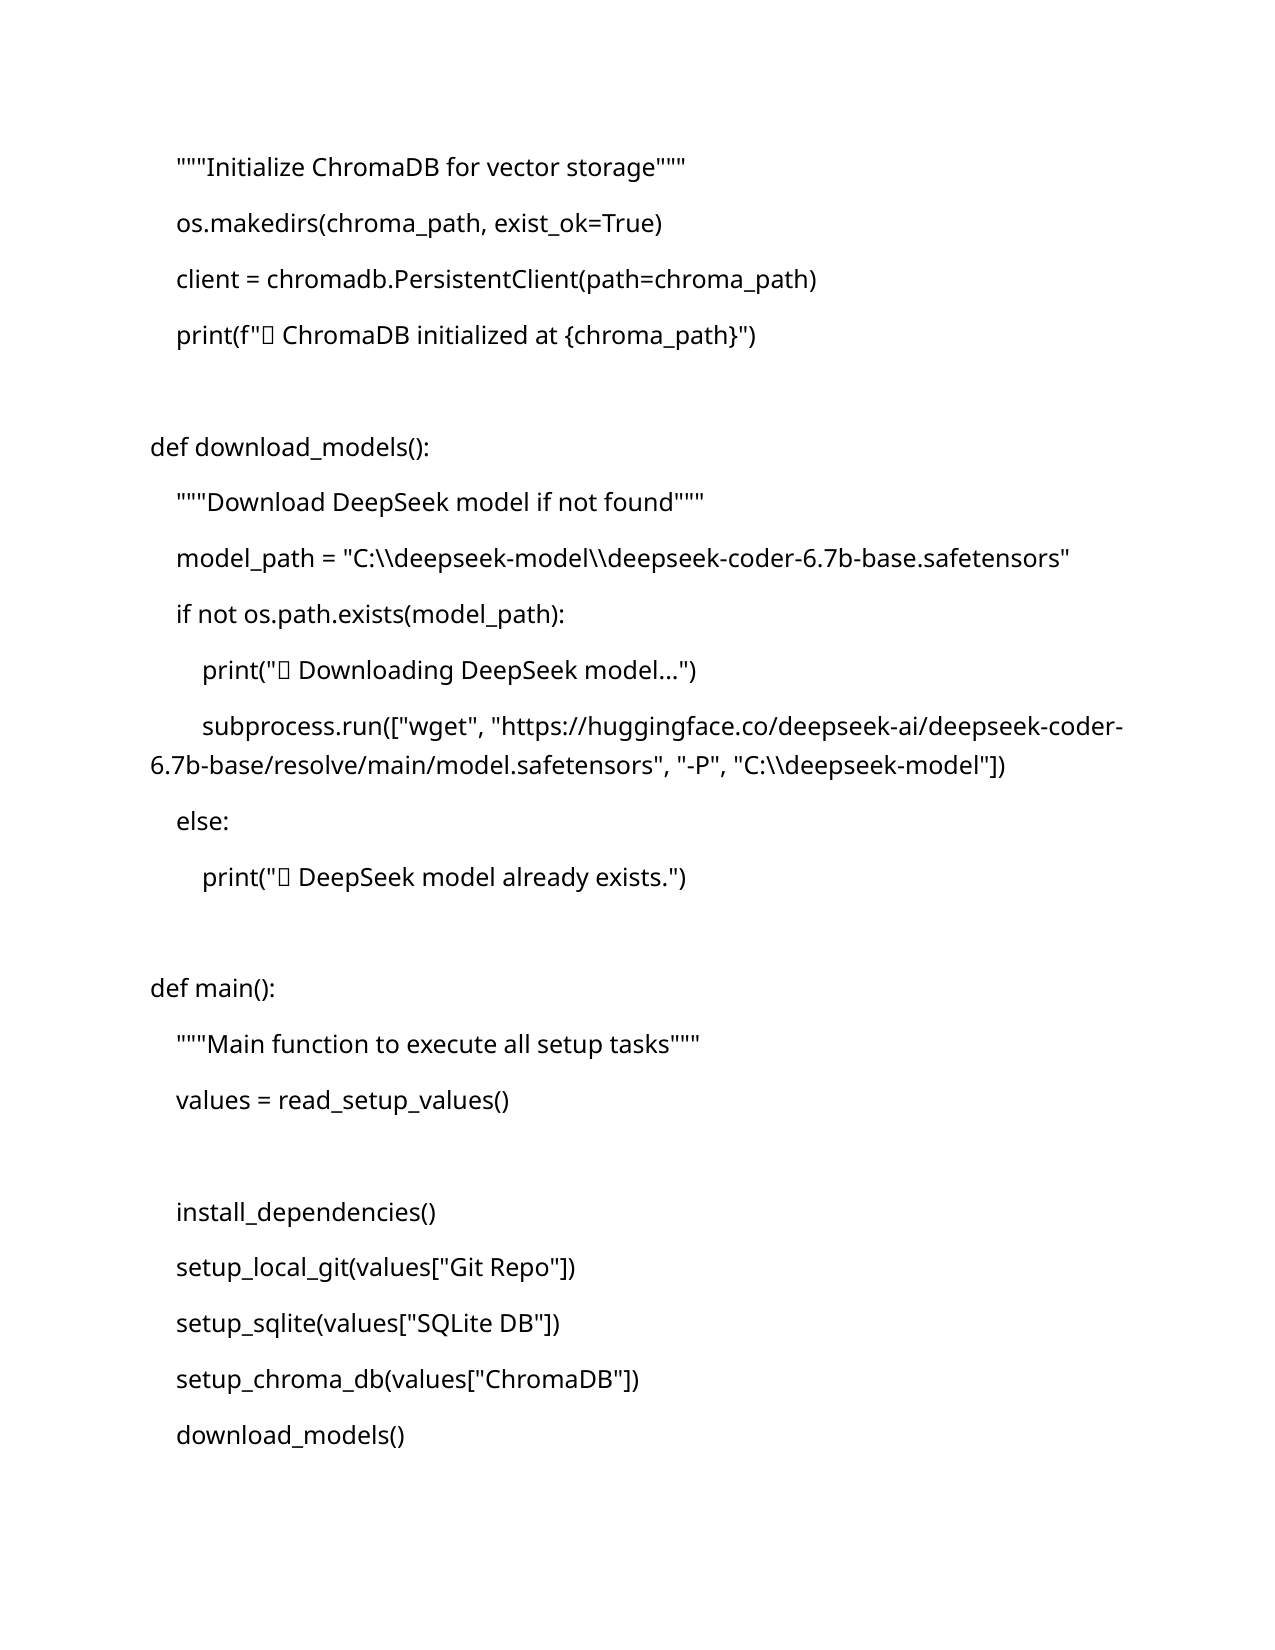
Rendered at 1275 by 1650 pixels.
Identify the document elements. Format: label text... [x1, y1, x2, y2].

text client = chromadb.PersistentClient(path=chroma_path) [150, 262, 1125, 296]
text setup_sqlite(values["SQLite DB"]) [150, 1306, 1125, 1340]
text os.makedirs(chroma_path, exist_ok=True) [150, 206, 1125, 240]
text def main(): [150, 971, 1125, 1005]
text """Download DeepSeek model if not found""" [150, 485, 1125, 519]
text def download_models(): [150, 429, 1125, 463]
text model_path = "C:\\deepseek-model\\deepseek-coder-6.7b-base.safetensors" [150, 541, 1125, 575]
text print(f"✅ ChromaDB initialized at {chroma_path}") [150, 317, 1125, 352]
text print("🔄 Downloading DeepSeek model...") [150, 652, 1125, 687]
text values = read_setup_values() [150, 1082, 1125, 1117]
text else: [150, 803, 1125, 837]
text download_models() [150, 1417, 1125, 1452]
text print("✅ DeepSeek model already exists.") [150, 859, 1125, 893]
text """Main function to execute all setup tasks""" [150, 1027, 1125, 1061]
text install_dependencies() [150, 1194, 1125, 1228]
text if not os.path.exists(model_path): [150, 597, 1125, 631]
text setup_local_git(values["Git Repo"]) [150, 1250, 1125, 1284]
text subprocess.run(["wget", "https://huggingface.co/deepseek-ai/deepseek-coder-6.7b-base/resolve/main/model.safetensors", "-P", "C:\\deepseek-model"]) [150, 708, 1125, 782]
text setup_chroma_db(values["ChromaDB"]) [150, 1362, 1125, 1396]
text """Initialize ChromaDB for vector storage""" [150, 150, 1125, 184]
